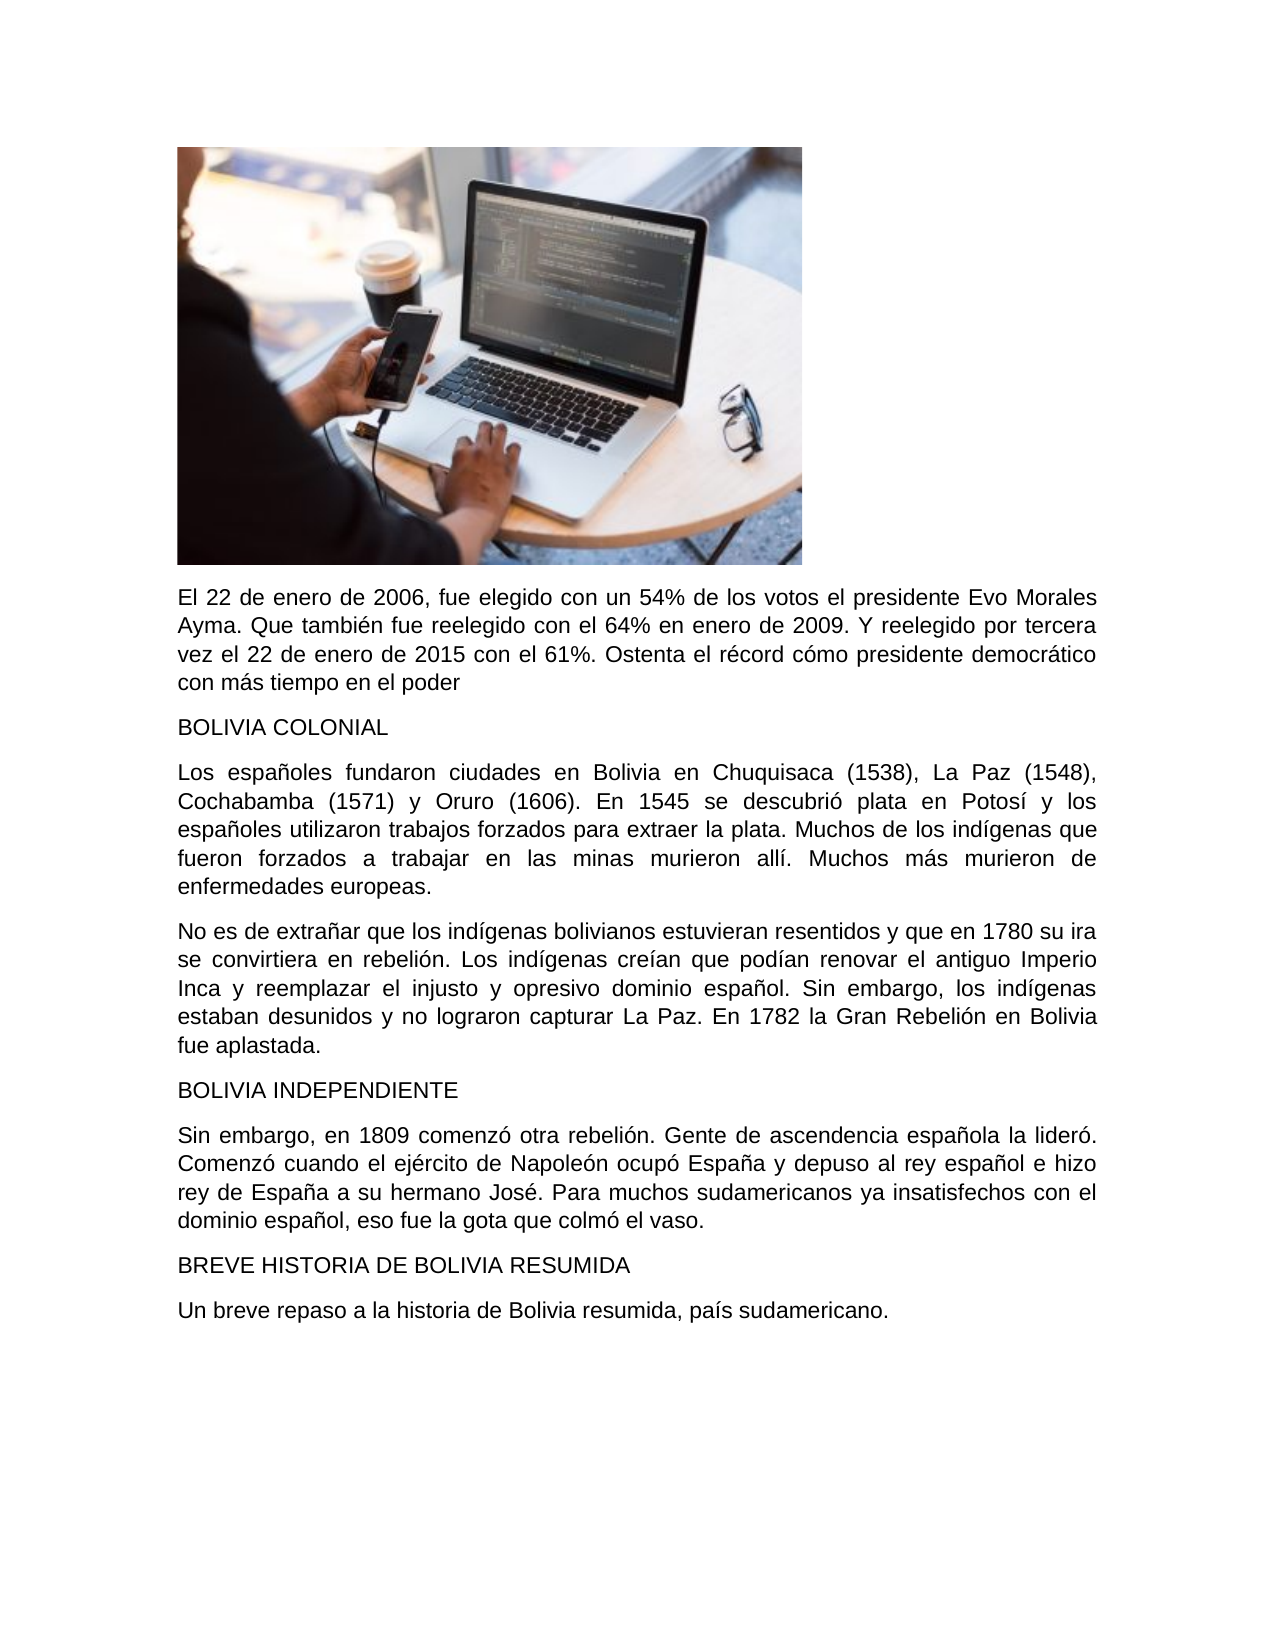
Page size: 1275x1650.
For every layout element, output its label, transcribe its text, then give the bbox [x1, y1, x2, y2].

text BOLIVIA INDEPENDIENTE [177, 1077, 1098, 1103]
text Un breve repaso a la historia de Bolivia resumida, país sudamericano. [177, 1297, 1098, 1324]
text El 22 de enero de 2006, fue elegido con un 54% de los votos el presidente Evo Morales Ayma. Que también fue reelegido con el 64% en enero de 2009. Y reelegido por tercera vez el 22 de enero de 2015 con el 61%. Ostenta el récord cómo presidente democrático con más tiempo en el poder [177, 584, 1098, 695]
text BOLIVIA COLONIAL [177, 714, 1098, 740]
text BREVE HISTORIA DE BOLIVIA RESUMIDA [177, 1252, 1098, 1279]
text Sin embargo, en 1809 comenzó otra rebelión. Gente de ascendencia española la lideró. Comenzó cuando el ejército de Napoleón ocupó España y depuso al rey español e hizo rey de España a su hermano José. Para muchos sudamericanos ya insatisfechos con el dominio español, eso fue la gota que colmó el vaso. [177, 1122, 1098, 1234]
text Los españoles fundaron ciudades en Bolivia en Chuquisaca (1538), La Paz (1548), Cochabamba (1571) y Oruro (1606). En 1545 se descubrió plata en Potosí y los españoles utilizaron trabajos forzados para extraer la plata. Muchos de los indígenas que fueron forzados a trabajar en las minas murieron allí. Muchos más murieron de enfermedades europeas. [177, 759, 1098, 899]
text No es de extrañar que los indígenas bolivianos estuvieran resentidos y que en 1780 su ira se convirtiera en rebelión. Los indígenas creían que podían renovar el antiguo Imperio Inca y reemplazar el injusto y opresivo dominio español. Sin embargo, los indígenas estaban desunidos y no lograron capturar La Paz. En 1782 la Gran Rebelión en Bolivia fue aplastada. [177, 918, 1098, 1058]
picture [177, 147, 803, 565]
